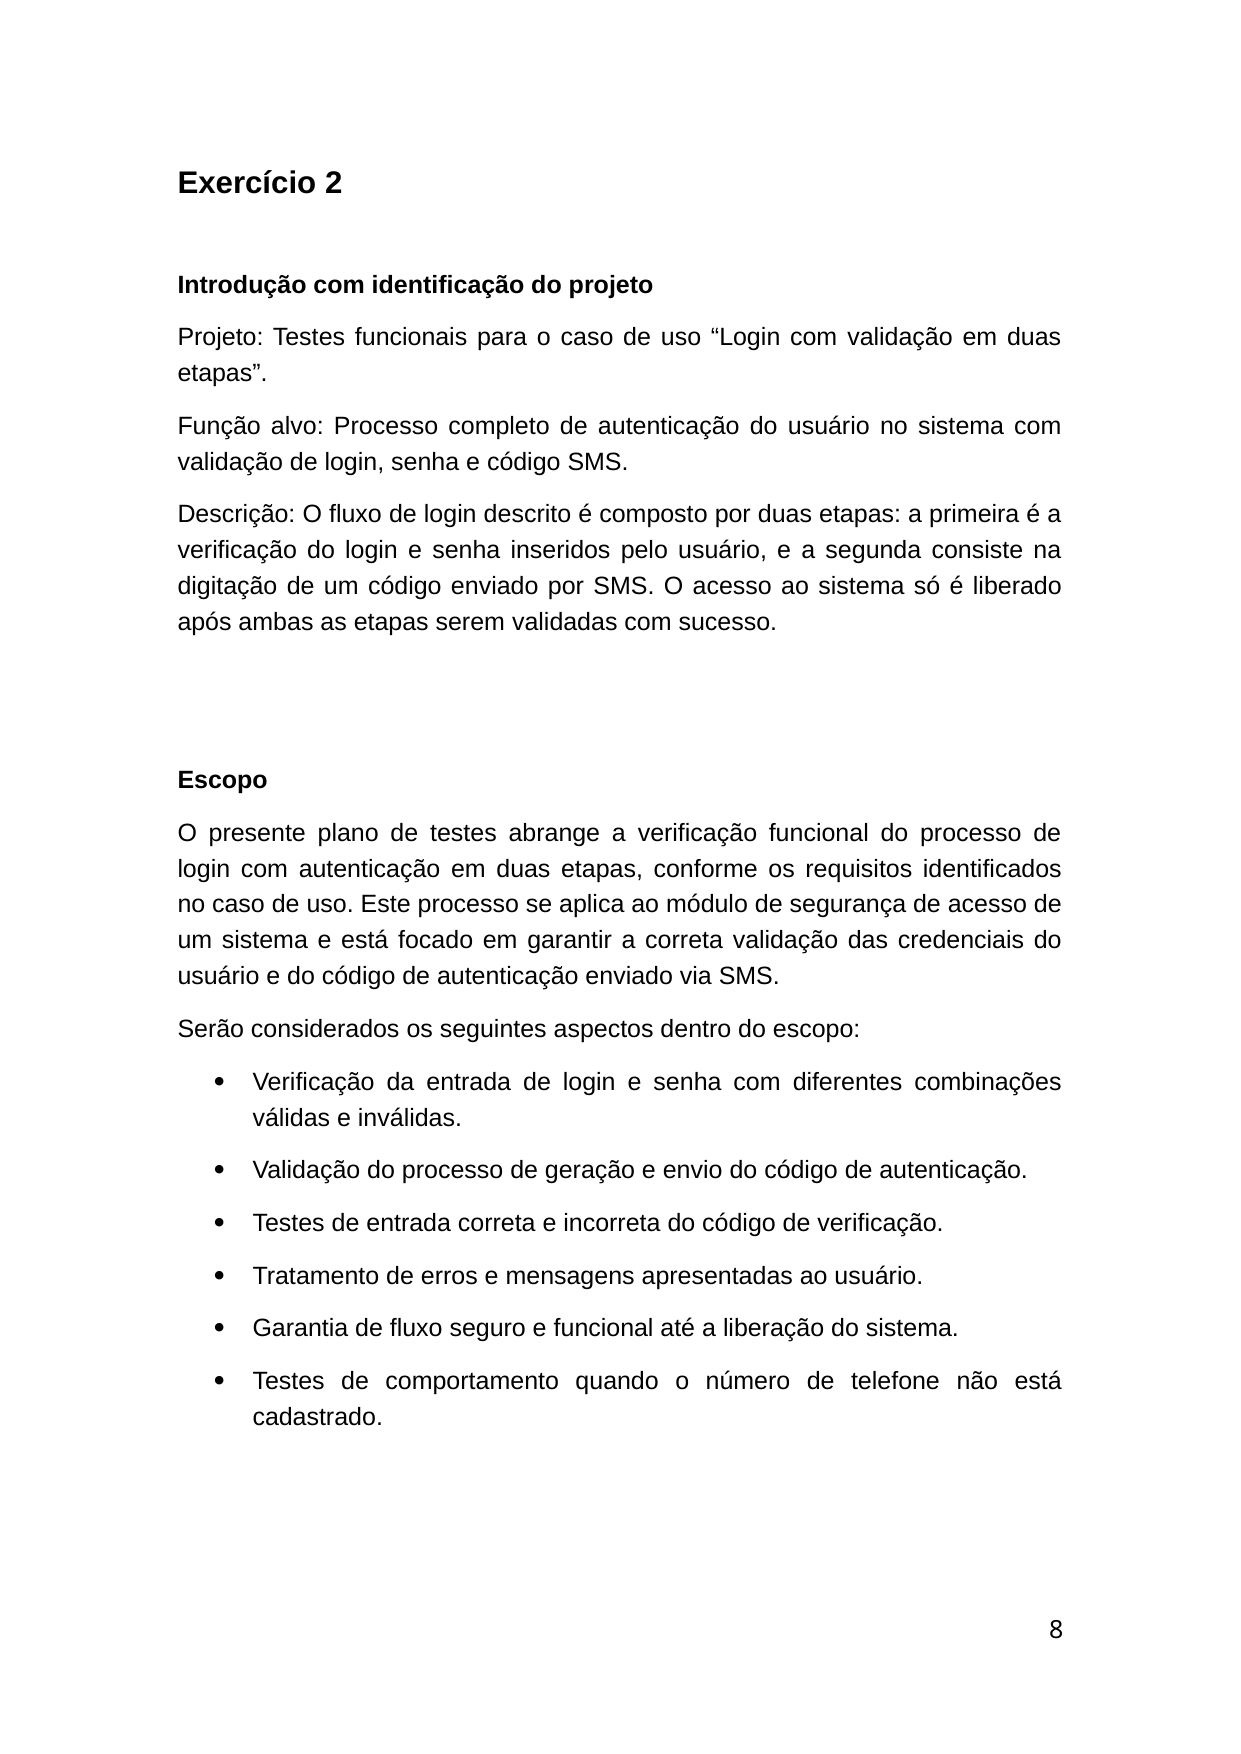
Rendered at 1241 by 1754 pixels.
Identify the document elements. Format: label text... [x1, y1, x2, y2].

text O presente plano de testes abrange a verificação funcional do processo de login com autenticação em duas etapas, conforme os requisitos identificados no caso de uso. Este processo se aplica ao módulo de segurança de acesso de um sistema e está focado em garantir a correta validação das credenciais do usuário e do código de autenticação enviado via SMS. [177, 818, 1063, 990]
text Descrição: O fluxo de login descrito é composto por duas etapas: a primeira é a verificação do login e senha inseridos pelo usuário, e a segunda consiste na digitação de um código enviado por SMS. O acesso ao sistema só é liberado após ambas as etapas serem validadas com sucesso. [177, 499, 1063, 636]
list Validação do processo de geração e envio do código de autenticação. [215, 1155, 1063, 1184]
text Serão considerados os seguintes aspectos dentro do escopo: [177, 1014, 1063, 1043]
list Garantia de fluxo seguro e funcional até a liberação do sistema. [215, 1313, 1063, 1342]
list Tratamento de erros e mensagens apresentadas ao usuário. [215, 1261, 1063, 1289]
list Testes de entrada correta e incorreta do código de verificação. [215, 1208, 1063, 1237]
text Introdução com identificação do projeto [177, 270, 1063, 298]
text Função alvo: Processo completo de autenticação do usuário no sistema com validação de login, senha e código SMS. [177, 411, 1063, 476]
text Escopo [177, 765, 1063, 794]
list Verificação da entrada de login e senha com diferentes combinações válidas e inválidas. [215, 1067, 1063, 1131]
list Testes de comportamento quando o número de telefone não está cadastrado. [215, 1366, 1063, 1431]
text Projeto: Testes funcionais para o caso de uso “Login com validação em duas etapas”. [177, 322, 1063, 387]
subtitle Exercício 2 [177, 164, 1063, 200]
